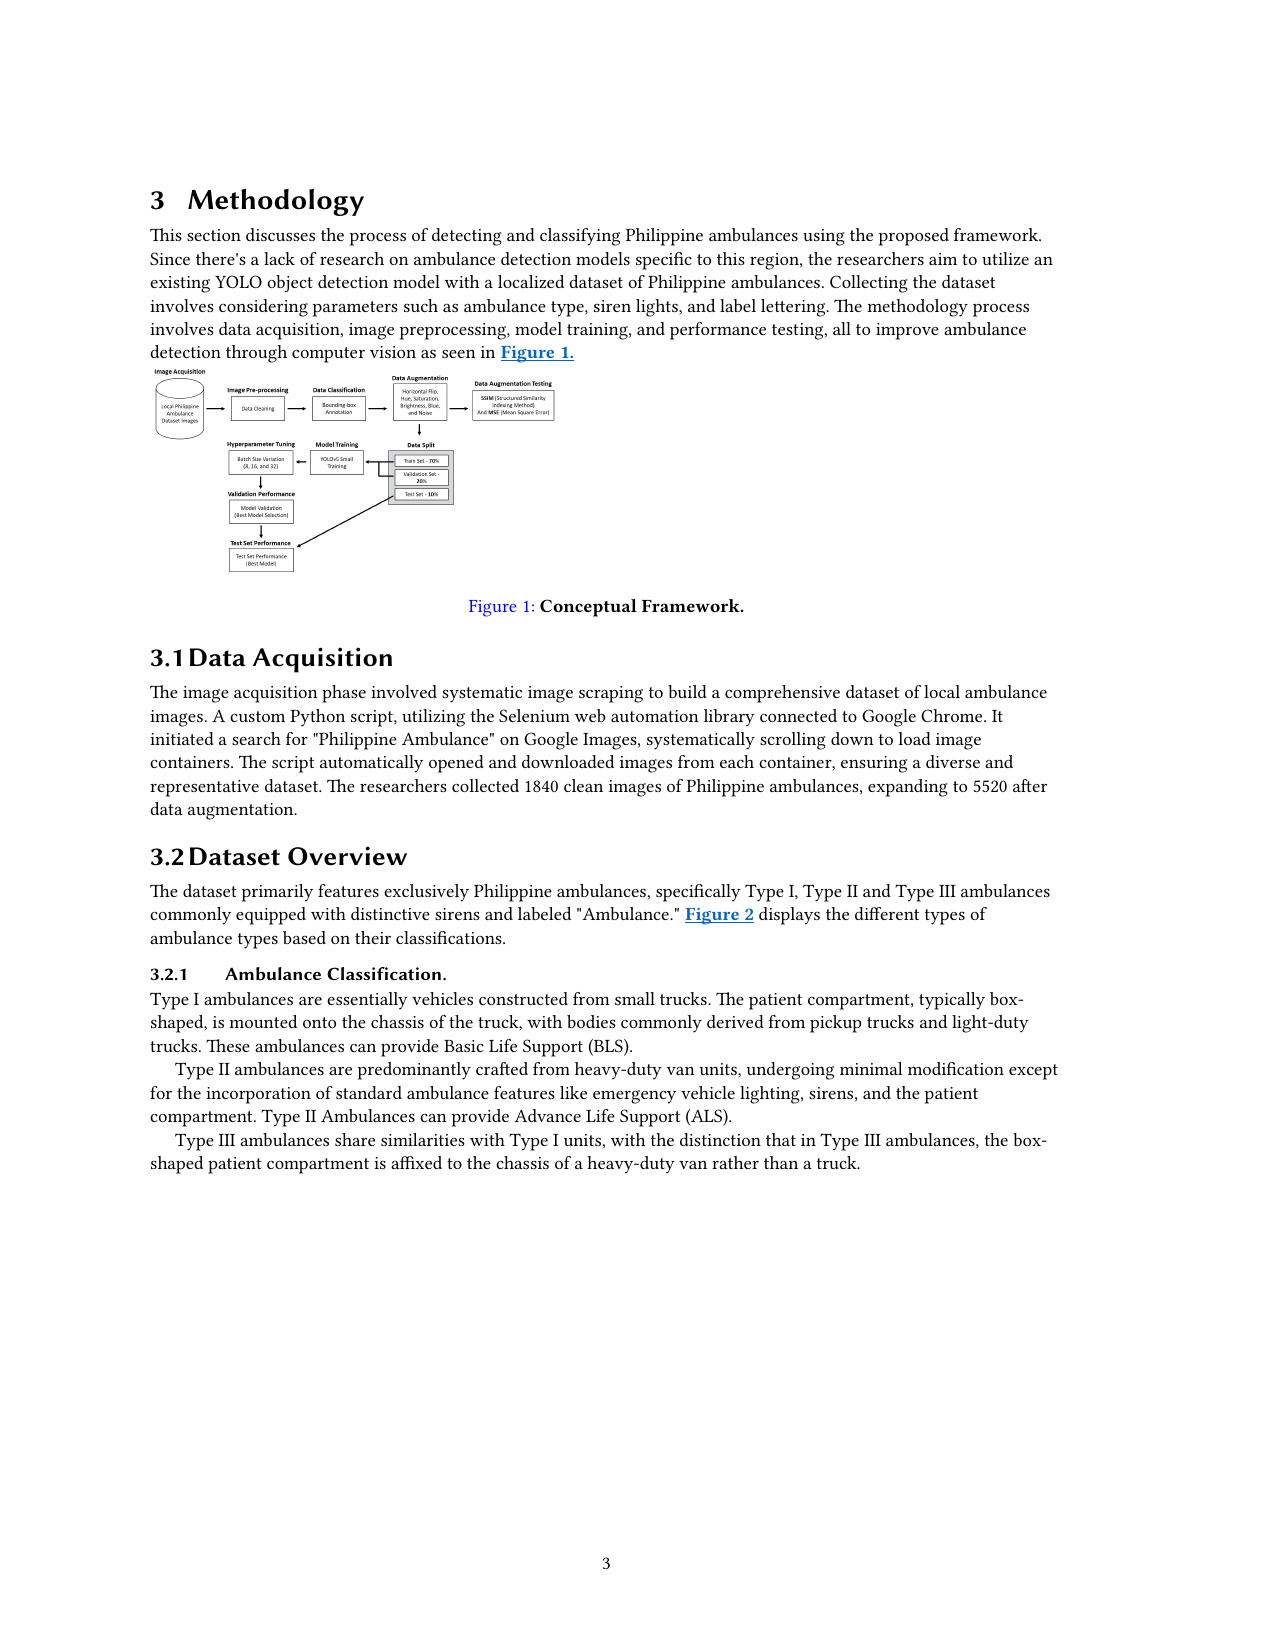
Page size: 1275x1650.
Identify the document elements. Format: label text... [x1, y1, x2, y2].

text Methodology [150, 183, 1062, 217]
picture [150, 365, 556, 572]
text Figure 1: Conceptual Framework. [150, 596, 1062, 617]
text Type III ambulances share similarities with Type I units, with the distinction that in Type III ambulances, the box-shaped patient compartment is affixed to the chassis of a heavy-duty van rather than a truck. [150, 1129, 1062, 1174]
text Dataset Overview [150, 841, 1062, 872]
text The image acquisition phase involved systematic image scraping to build a comprehensive dataset of local ambulance images. A custom Python script, utilizing the Selenium web automation library connected to Google Chrome. It initiated a search for "Philippine Ambulance" on Google Images, systematically scrolling down to load image containers. The script automatically opened and downloaded images from each container, ensuring a diverse and representative dataset. The researchers collected 1840 clean images of Philippine ambulances, expanding to 5520 after data augmentation. [150, 682, 1062, 820]
text The dataset primarily features exclusively Philippine ambulances, specifically Type I, Type II and Type III ambulances commonly equipped with distinctive sirens and labeled "Ambulance." Figure 2 displays the different types of ambulance types based on their classifications. [150, 880, 1062, 949]
text Type I ambulances are essentially vehicles constructed from small trucks. The patient compartment, typically box-shaped, is mounted onto the chassis of the truck, with bodies commonly derived from pickup trucks and light-duty trucks. These ambulances can provide Basic Life Support (BLS). [150, 989, 1062, 1057]
text This section discusses the process of detecting and classifying Philippine ambulances using the proposed framework. Since there's a lack of research on ambulance detection models specific to this region, the researchers aim to utilize an existing YOLO object detection model with a localized dataset of Philippine ambulances. Collecting the dataset involves considering parameters such as ambulance type, siren lights, and label lettering. The methodology process involves data acquisition, image preprocessing, model training, and performance testing, all to improve ambulance detection through computer vision as seen in Figure 1. [150, 225, 1062, 363]
text Type II ambulances are predominantly crafted from heavy-duty van units, undergoing minimal modification except for the incorporation of standard ambulance features like emergency vehicle lighting, sirens, and the patient compartment. Type II Ambulances can provide Advance Life Support (ALS). [150, 1059, 1062, 1127]
text Data Acquisition [150, 642, 1062, 673]
text Ambulance Classification. [150, 963, 1062, 984]
